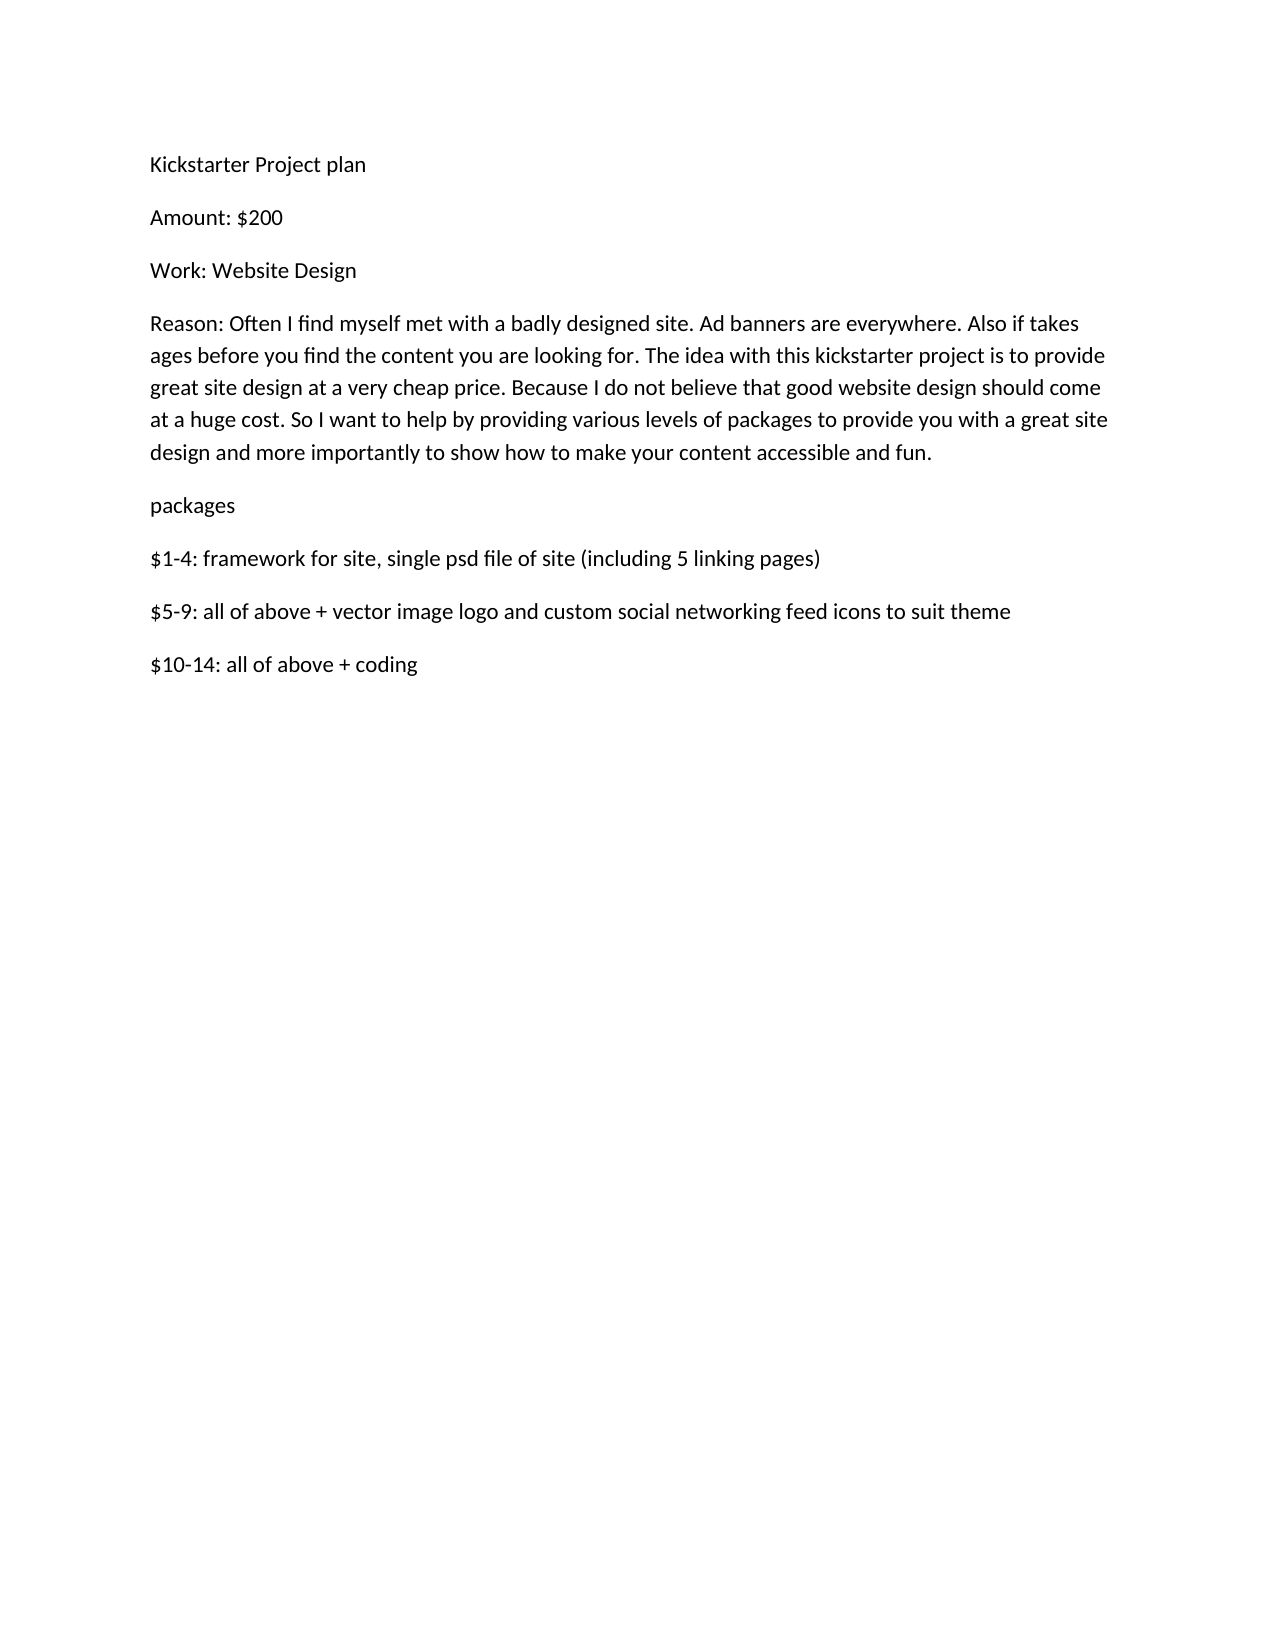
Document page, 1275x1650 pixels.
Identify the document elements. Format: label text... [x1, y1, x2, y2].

text Work: Website Design [150, 256, 1125, 284]
text $10-14: all of above + coding [150, 650, 1125, 678]
text Reason: Often I find myself met with a badly designed site. Ad banners are everywhere. Also if takes ages before you find the content you are looking for. The idea with this kickstarter project is to provide great site design at a very cheap price. Because I do not believe that good website design should come at a huge cost. So I want to help by providing various levels of packages to provide you with a great site design and more importantly to show how to make your content accessible and fun. [150, 309, 1125, 466]
text Kickstarter Project plan [150, 150, 1125, 178]
text packages [150, 491, 1125, 519]
text $1-4: framework for site, single psd file of site (including 5 linking pages) [150, 544, 1125, 572]
text $5-9: all of above + vector image logo and custom social networking feed icons to suit theme [150, 597, 1125, 625]
text Amount: $200 [150, 203, 1125, 231]
